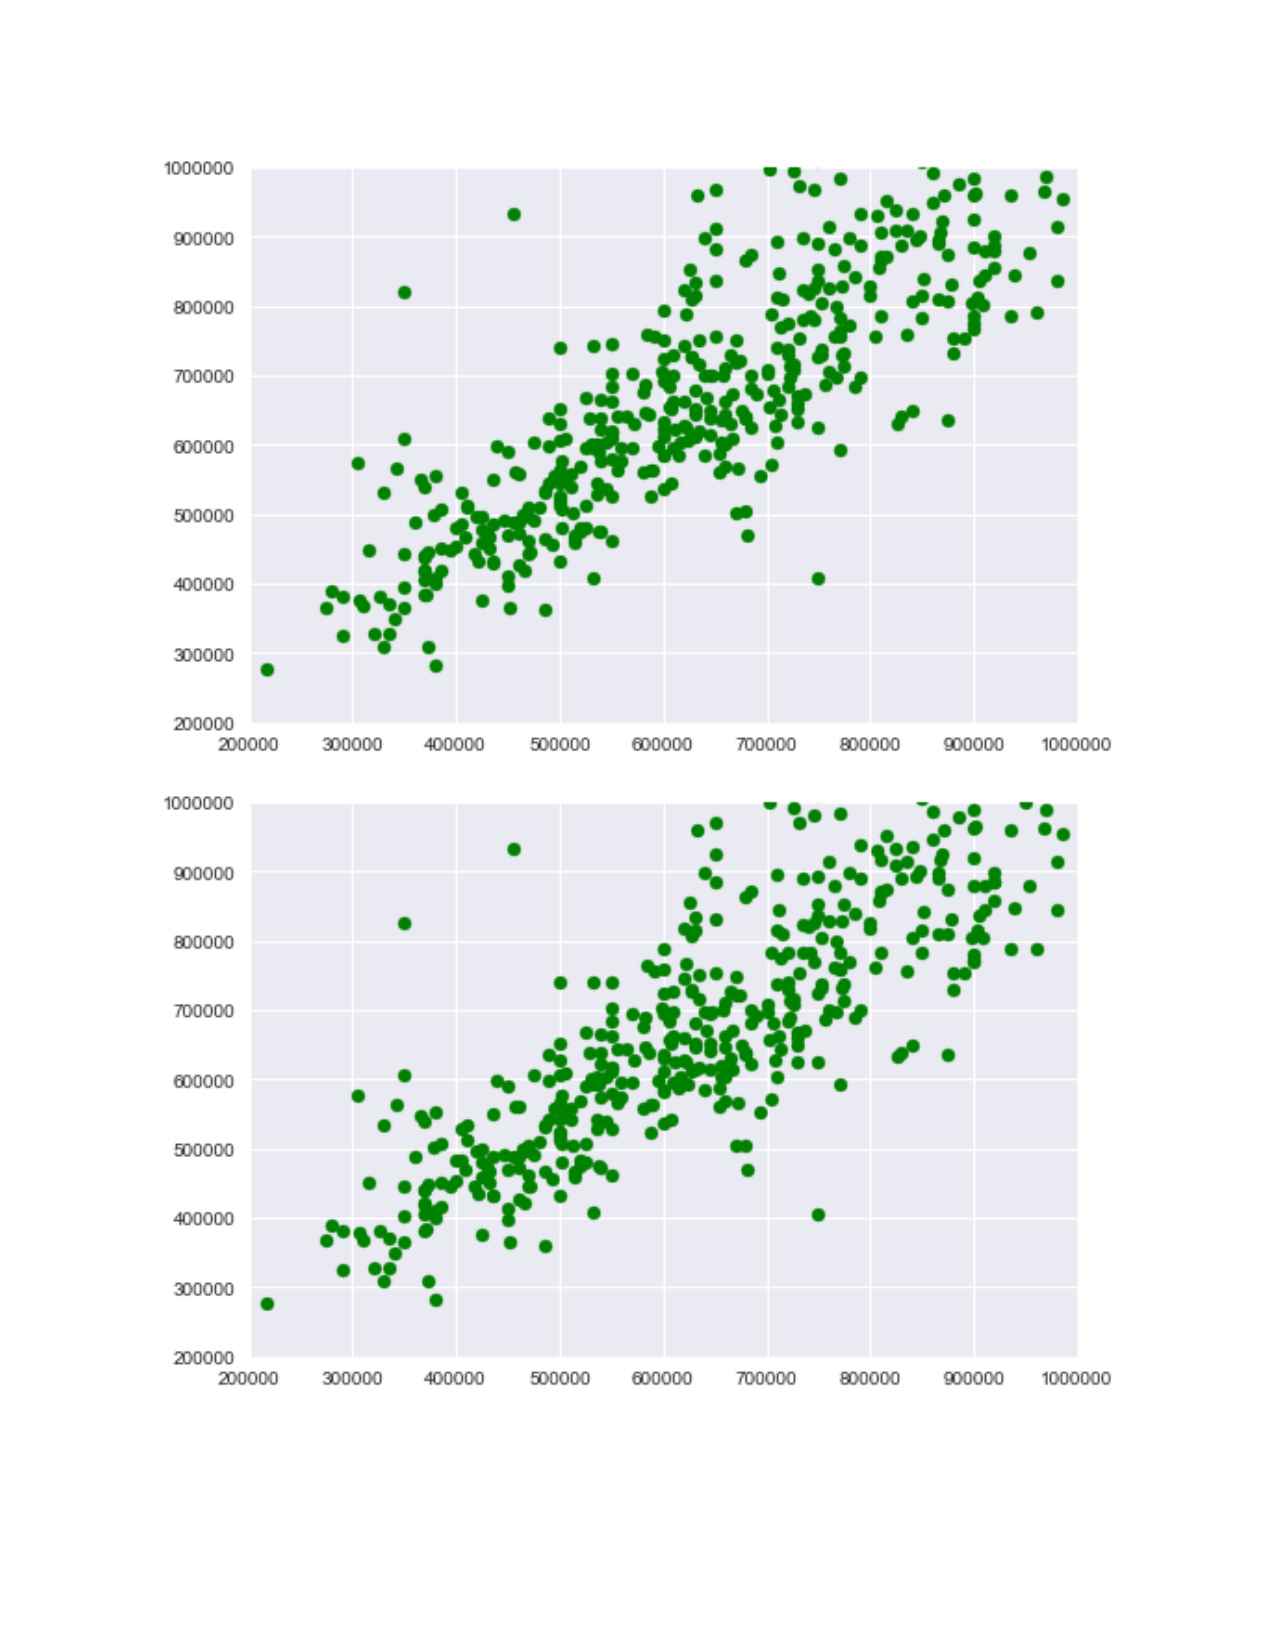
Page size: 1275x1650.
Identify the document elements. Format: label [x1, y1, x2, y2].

picture [150, 150, 1125, 766]
picture [150, 784, 1125, 1400]
